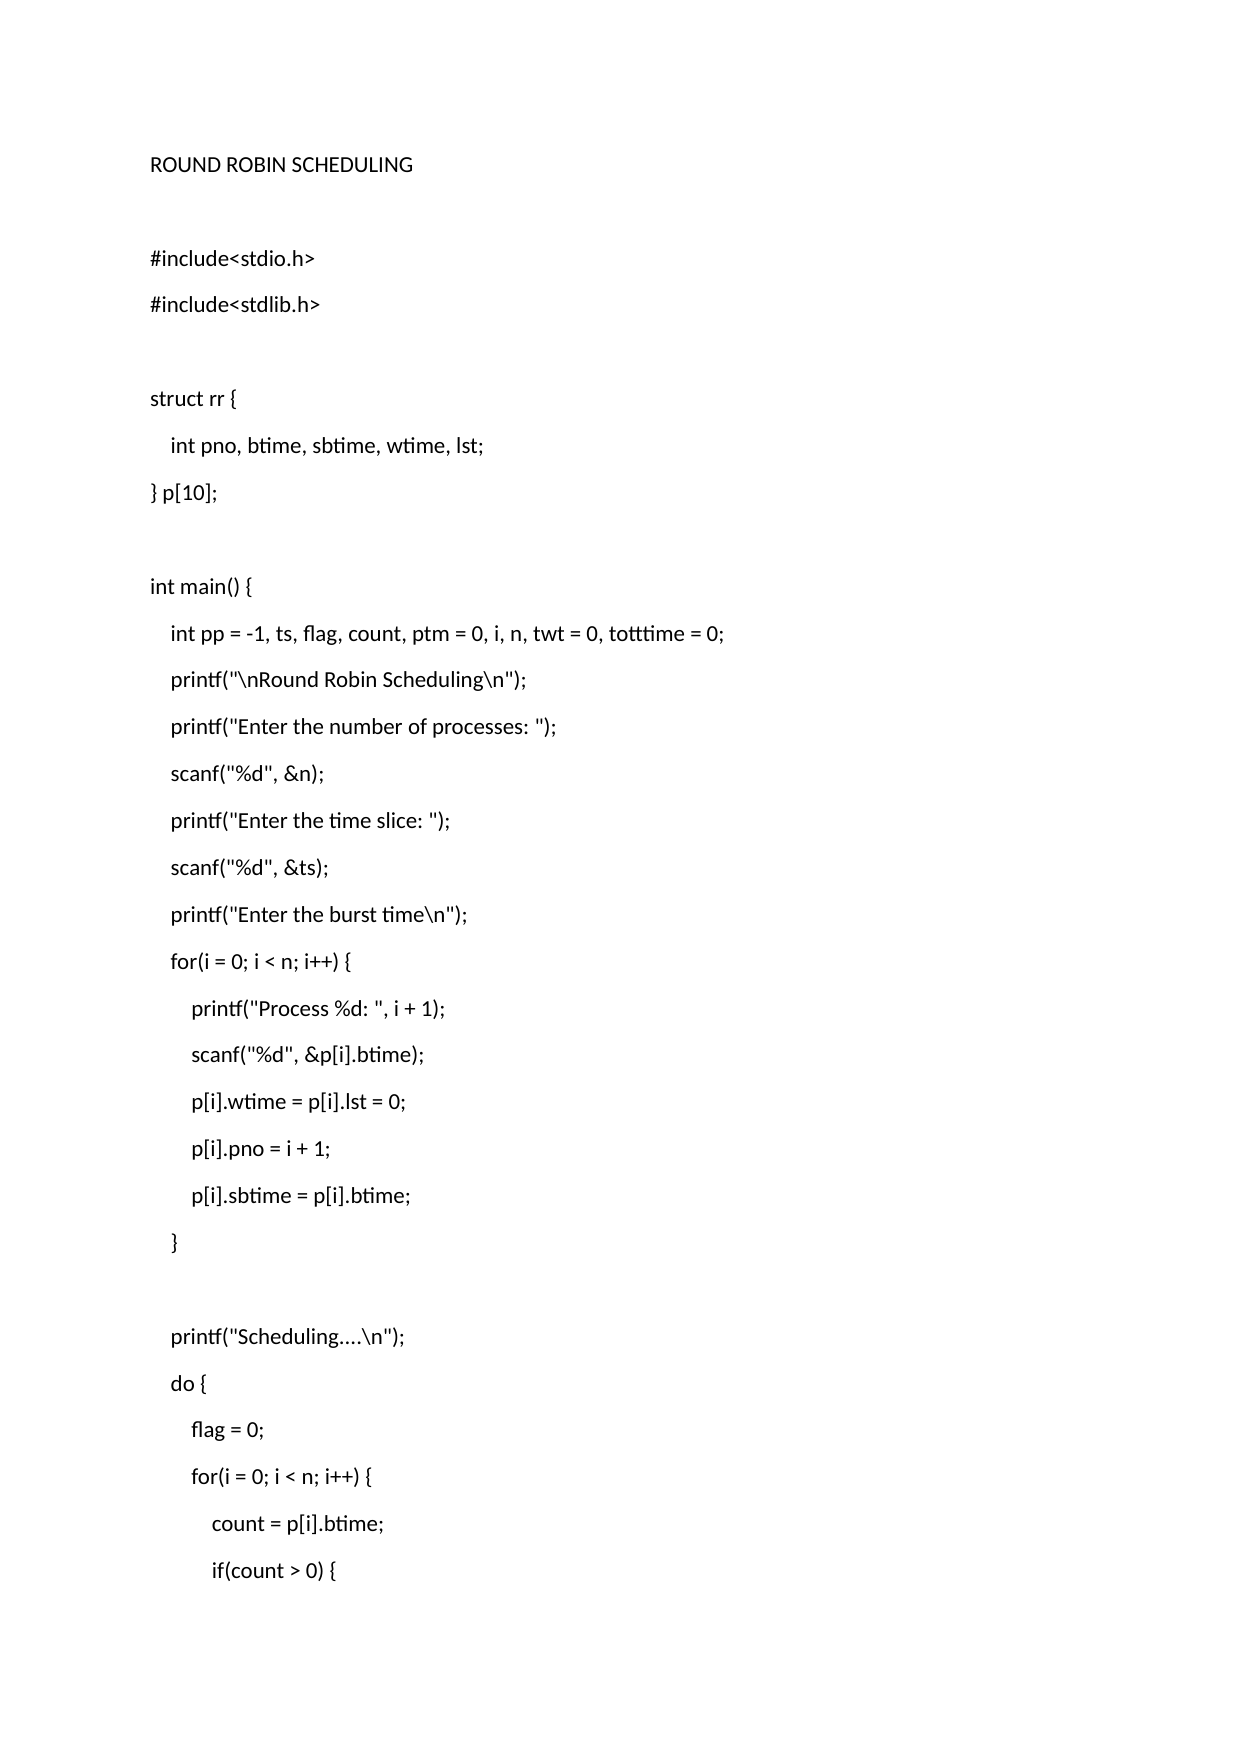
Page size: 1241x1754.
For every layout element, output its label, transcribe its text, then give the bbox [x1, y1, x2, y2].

text for(i = 0; i < n; i++) { [150, 947, 1090, 975]
text struct rr { [150, 384, 1090, 412]
text scanf("%d", &p[i].btime); [150, 1041, 1090, 1069]
text int main() { [150, 572, 1090, 600]
text flag = 0; [150, 1416, 1090, 1444]
text int pp = -1, ts, flag, count, ptm = 0, i, n, twt = 0, totttime = 0; [150, 619, 1090, 647]
text for(i = 0; i < n; i++) { [150, 1462, 1090, 1491]
text int pno, btime, sbtime, wtime, lst; [150, 431, 1090, 459]
text count = p[i].btime; [150, 1509, 1090, 1537]
text } [150, 1228, 1090, 1256]
text #include<stdio.h> [150, 244, 1090, 272]
text p[i].wtime = p[i].lst = 0; [150, 1087, 1090, 1116]
text scanf("%d", &ts); [150, 853, 1090, 881]
text printf("Enter the number of processes: "); [150, 712, 1090, 741]
text ROUND ROBIN SCHEDULING [150, 150, 1090, 178]
text do { [150, 1369, 1090, 1397]
text p[i].sbtime = p[i].btime; [150, 1181, 1090, 1209]
text scanf("%d", &n); [150, 759, 1090, 787]
text printf("Process %d: ", i + 1); [150, 994, 1090, 1022]
text if(count > 0) { [150, 1556, 1090, 1584]
text } p[10]; [150, 478, 1090, 506]
text p[i].pno = i + 1; [150, 1134, 1090, 1162]
text printf("Enter the time slice: "); [150, 806, 1090, 834]
text printf("\nRound Robin Scheduling\n"); [150, 666, 1090, 694]
text printf("Enter the burst time\n"); [150, 900, 1090, 928]
text #include<stdlib.h> [150, 291, 1090, 319]
text printf("Scheduling....\n"); [150, 1322, 1090, 1350]
